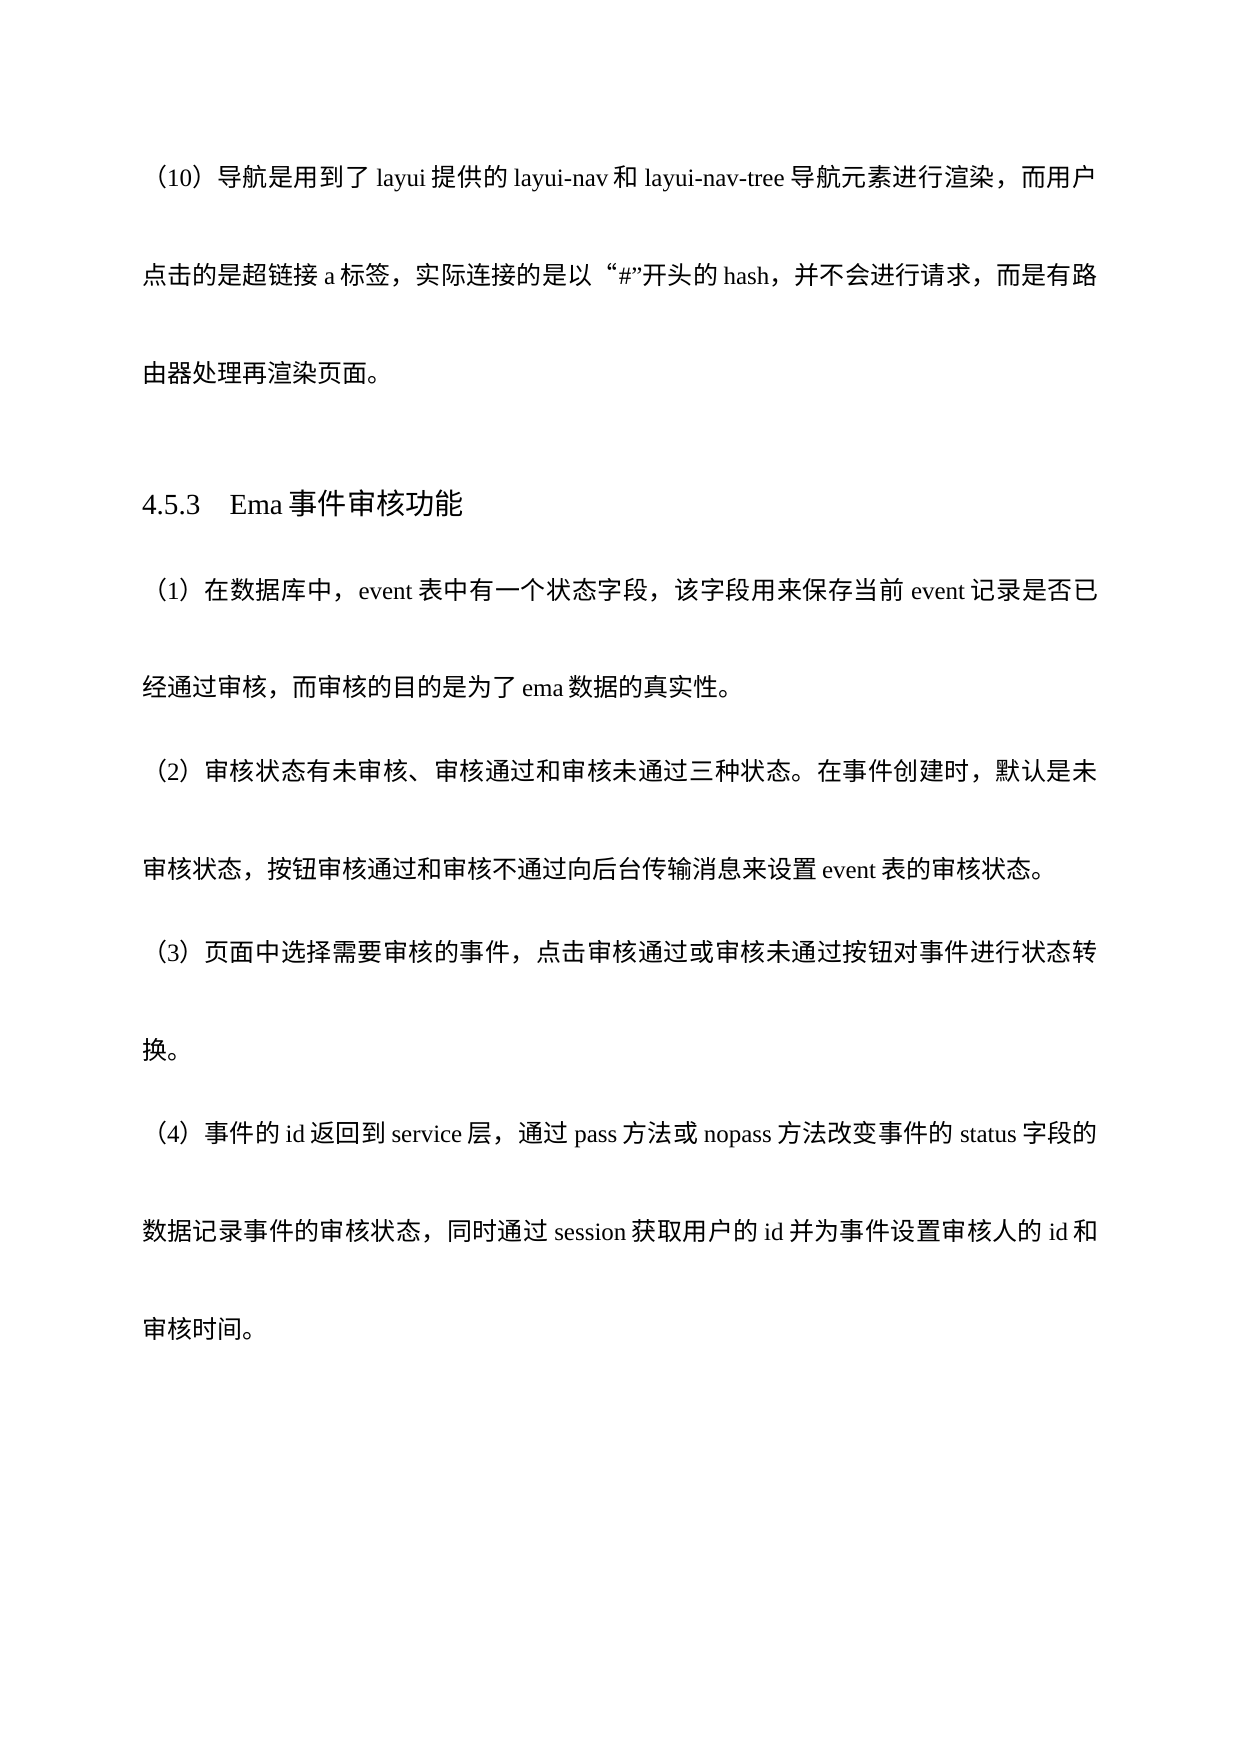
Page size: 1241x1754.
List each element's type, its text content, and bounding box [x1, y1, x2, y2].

list 导航是用到了layui提供的layui-nav和layui-nav-tree导航元素进行渲染，而用户点击的是超链接a标签，实际连接的是以“#”开头的hash，并不会进行请求，而是有路由器处理再渲染页面。 [142, 143, 1098, 404]
list 事件的id返回到service层，通过pass方法或nopass方法改变事件的status字段的数据记录事件的审核状态，同时通过session获取用户的id并为事件设置审核人的id和审核时间。 [142, 1099, 1098, 1360]
list 审核状态有未审核、审核通过和审核未通过三种状态。在事件创建时，默认是未审核状态，按钮审核通过和审核不通过向后台传输消息来设置event表的审核状态。 [142, 737, 1098, 900]
list 页面中选择需要审核的事件，点击审核通过或审核未通过按钮对事件进行状态转换。 [142, 918, 1098, 1081]
list Ema事件审核功能 [142, 469, 1098, 534]
list 在数据库中，event表中有一个状态字段，该字段用来保存当前event记录是否已经通过审核，而审核的目的是为了ema数据的真实性。 [142, 556, 1098, 719]
